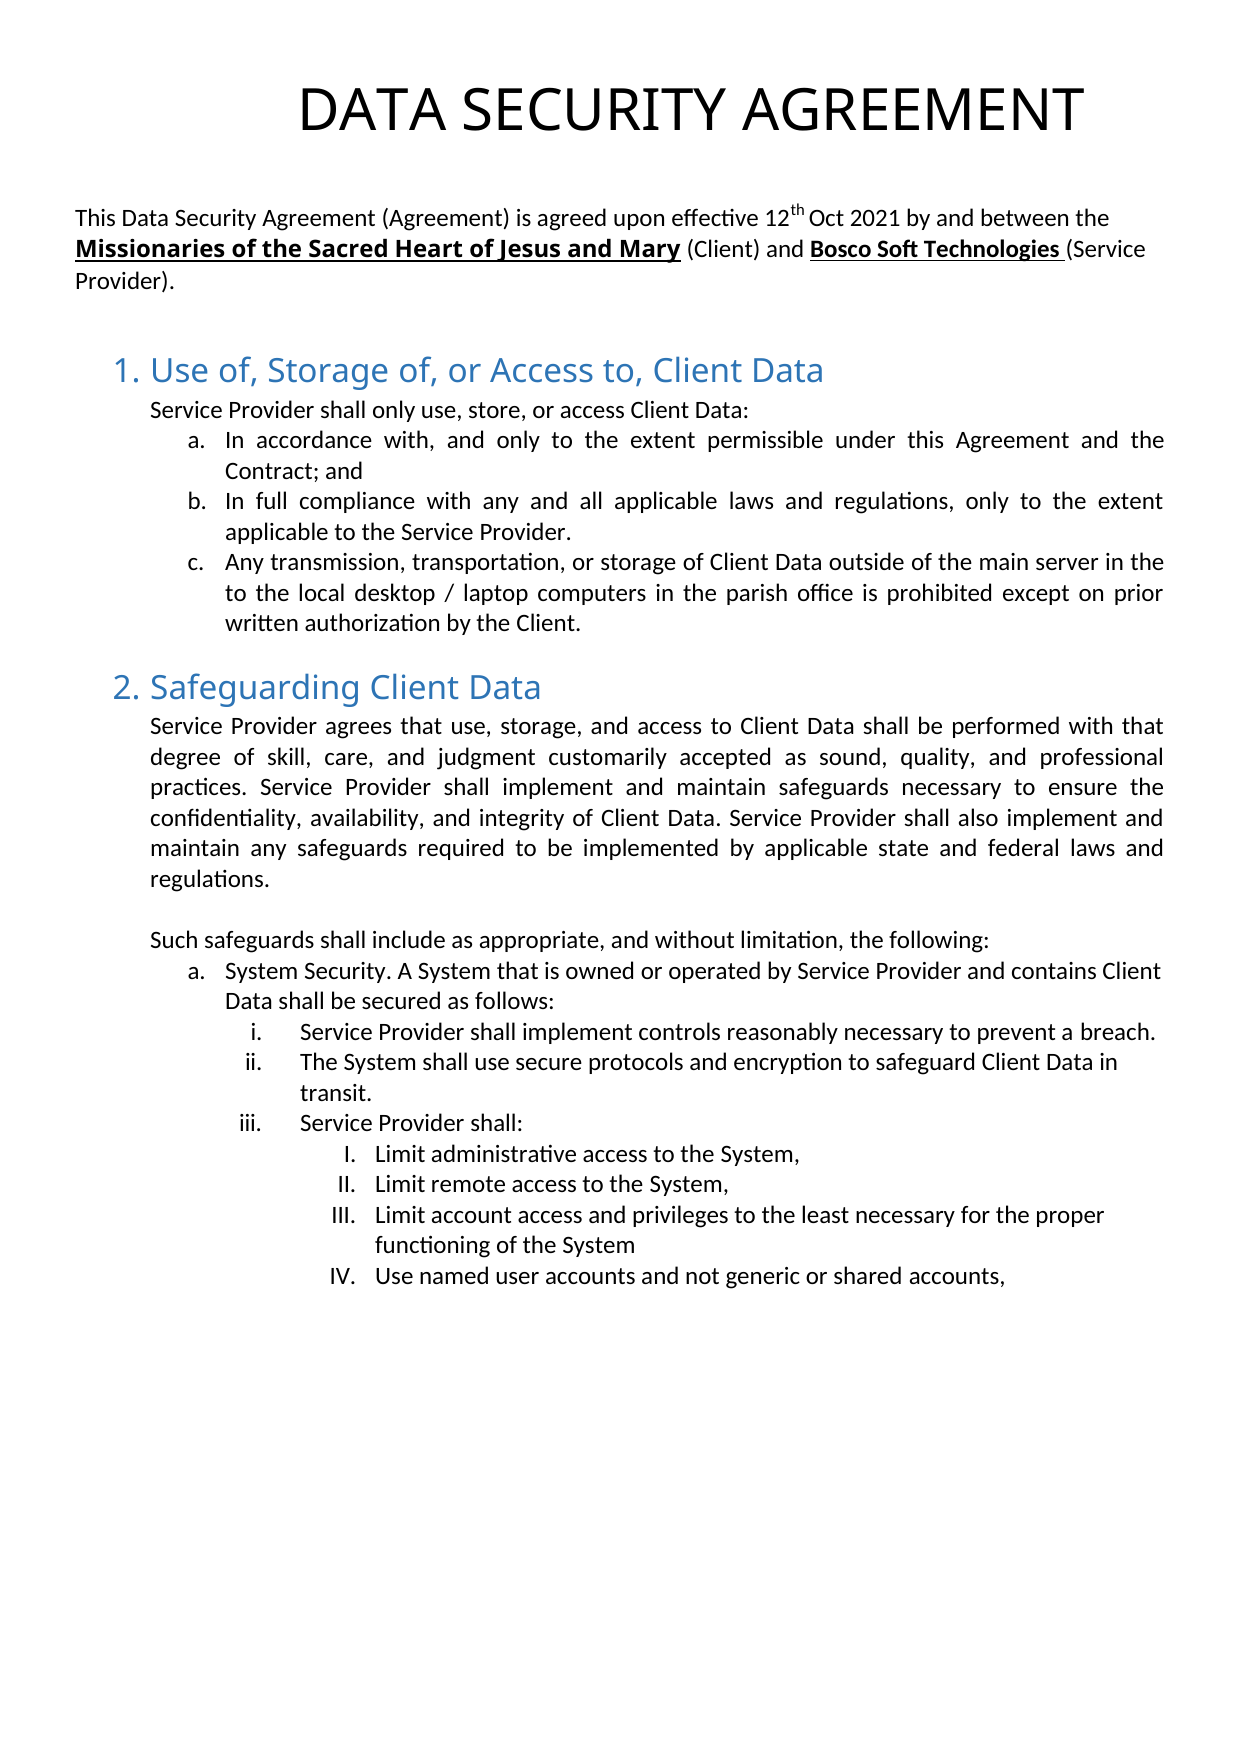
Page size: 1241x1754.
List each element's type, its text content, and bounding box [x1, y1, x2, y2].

text This Data Security Agreement (Agreement) is agreed upon effective 12th Oct 2021 by and between the Missionaries of the Sacred Heart of Jesus and Mary (Client) and Bosco Soft Technologies (Service Provider). [75, 200, 1172, 295]
subtitle Safeguarding Client Data [112, 663, 1178, 709]
text DATA SECURITY AGREEMENT [297, 77, 1178, 144]
list Limit account access and privileges to the least necessary for the proper functioning of the System [331, 1199, 1106, 1260]
text Service Provider shall only use, store, or access Client Data: [150, 394, 1178, 424]
text Service Provider agrees that use, storage, and access to Client Data shall be performed with that degree of skill, care, and judgment customarily accepted as sound, quality, and professional practices. Service Provider shall implement and maintain safeguards necessary to ensure the confidentiality, availability, and integrity of Client Data. Service Provider shall also implement and maintain any safeguards required to be implemented by applicable state and federal laws and regulations. [150, 711, 1166, 894]
list Limit remote access to the System, [337, 1168, 1178, 1199]
list Service Provider shall: [239, 1107, 1178, 1138]
list Use named user accounts and not generic or shared accounts, [329, 1260, 1178, 1291]
list System Security. A System that is owned or operated by Service Provider and contains Client Data shall be secured as follows: [187, 955, 1163, 1016]
subtitle Use of, Storage of, or Access to, Client Data [112, 347, 1178, 392]
list In full compliance with any and all applicable laws and regulations, only to the extent applicable to the Service Provider. [187, 486, 1165, 547]
text Such safeguards shall include as appropriate, and without limitation, the following: [150, 924, 1178, 955]
list In accordance with, and only to the extent permissible under this Agreement and the Contract; and [187, 424, 1166, 486]
list Limit administrative access to the System, [343, 1138, 1178, 1168]
list Service Provider shall implement controls reasonably necessary to prevent a breach. [250, 1016, 1178, 1046]
list The System shall use secure protocols and encryption to safeguard Client Data in transit. [245, 1046, 1120, 1107]
list Any transmission, transportation, or storage of Client Data outside of the main server in the to the local desktop / laptop computers in the parish office is prohibited except on prior written authorization by the Client. [187, 547, 1166, 638]
